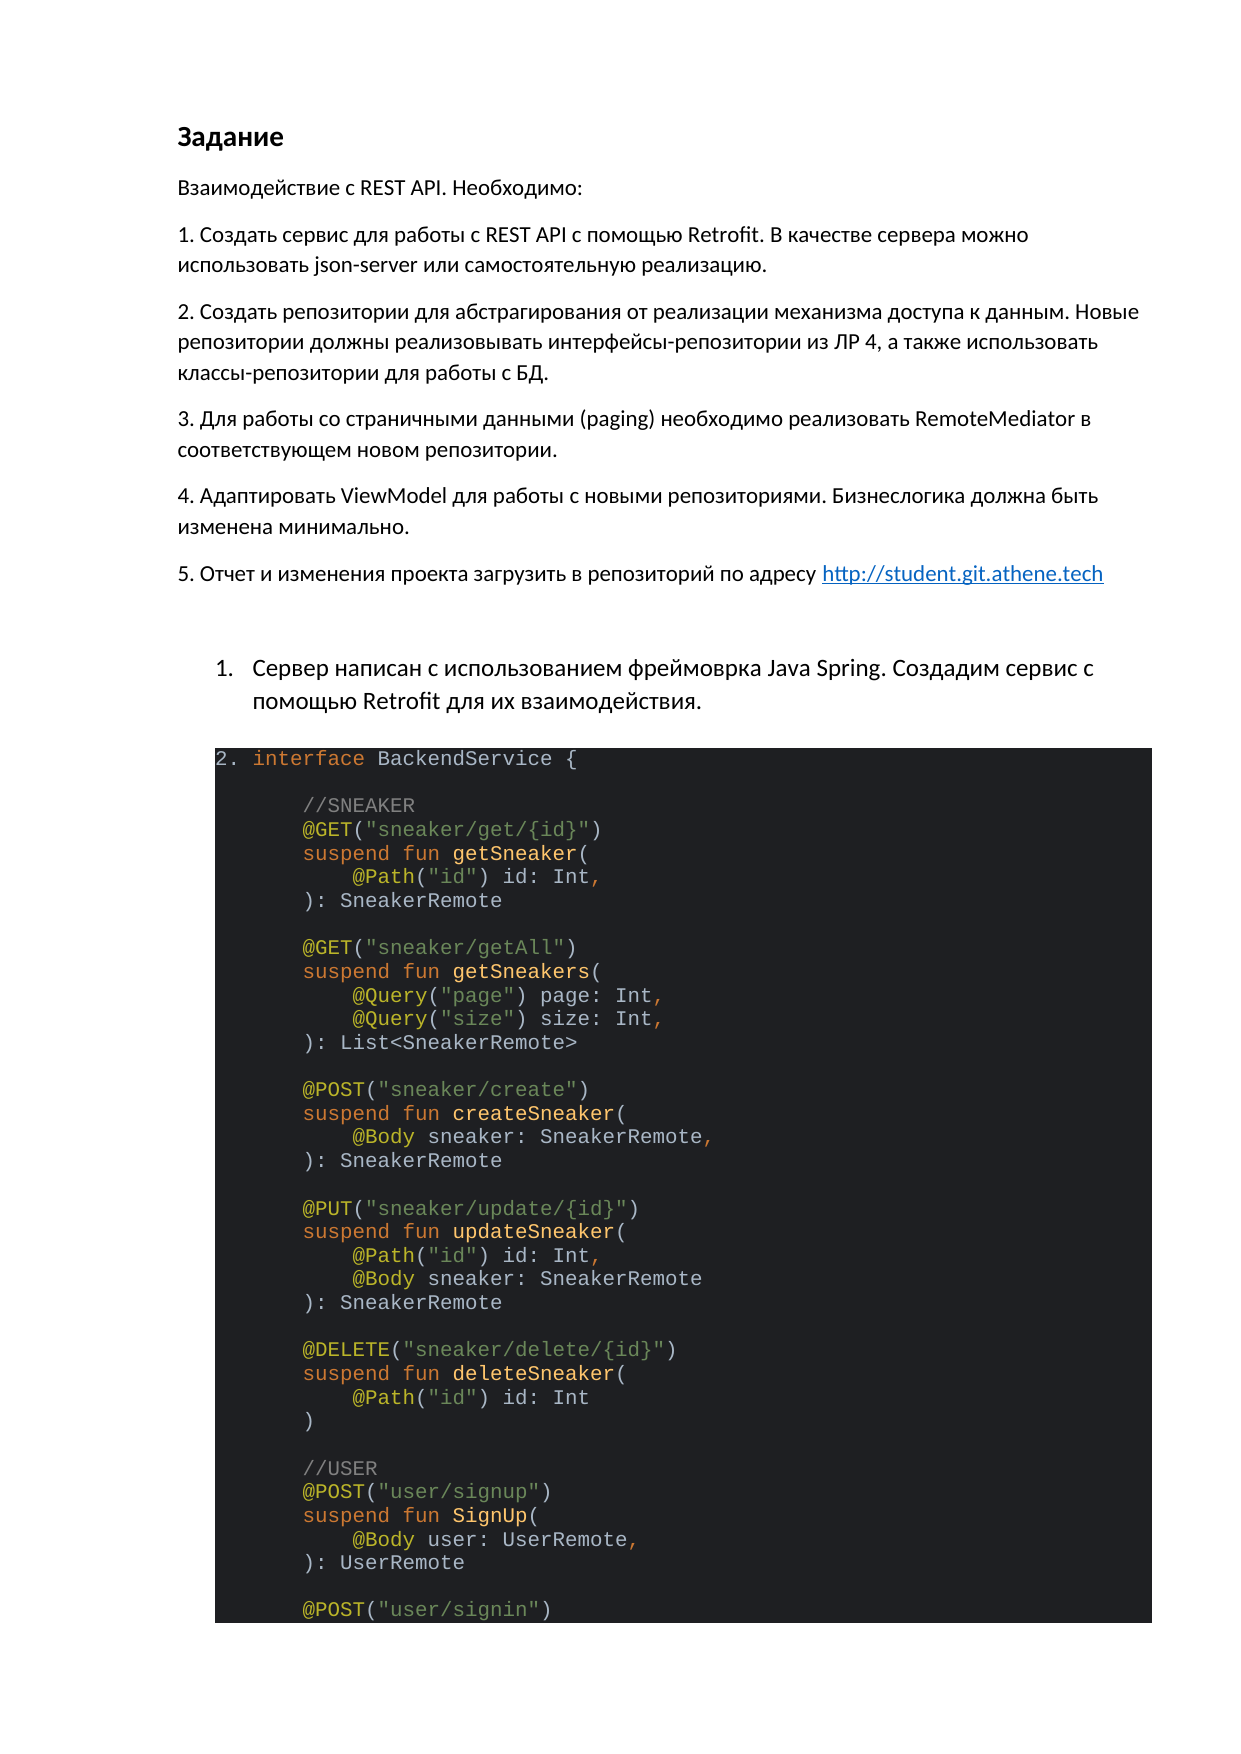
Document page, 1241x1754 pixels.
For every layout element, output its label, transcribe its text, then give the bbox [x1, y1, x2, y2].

text 4. Адаптировать ViewModel для работы с новыми репозиториями. Бизнеслогика должна быть изменена минимально. [177, 482, 1152, 540]
text 2. Создать репозитории для абстрагирования от реализации механизма доступа к данным. Новые репозитории должны реализовывать интерфейсы-репозитории из ЛР 4, а также использовать классы-репозитории для работы с БД. [177, 297, 1152, 386]
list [215, 748, 1152, 1623]
text Задание [177, 118, 1152, 154]
list Сервер написан с использованием фреймоврка Java Spring. Создадим сервис с помощью Retrofit для их взаимодействия. [215, 652, 1152, 746]
text 5. Отчет и изменения проекта загрузить в репозиторий по адресу http://student.git.athene.tech [177, 559, 1152, 587]
text 3. Для работы со страничными данными (paging) необходимо реализовать RemoteMediator в соответствующем новом репозитории. [177, 404, 1152, 463]
text Взаимодействие с REST API. Необходимо: [177, 173, 1152, 201]
text 1. Создать сервис для работы с REST API с помощью Retrofit. В качестве сервера можно использовать json-server или самостоятельную реализацию. [177, 220, 1152, 278]
